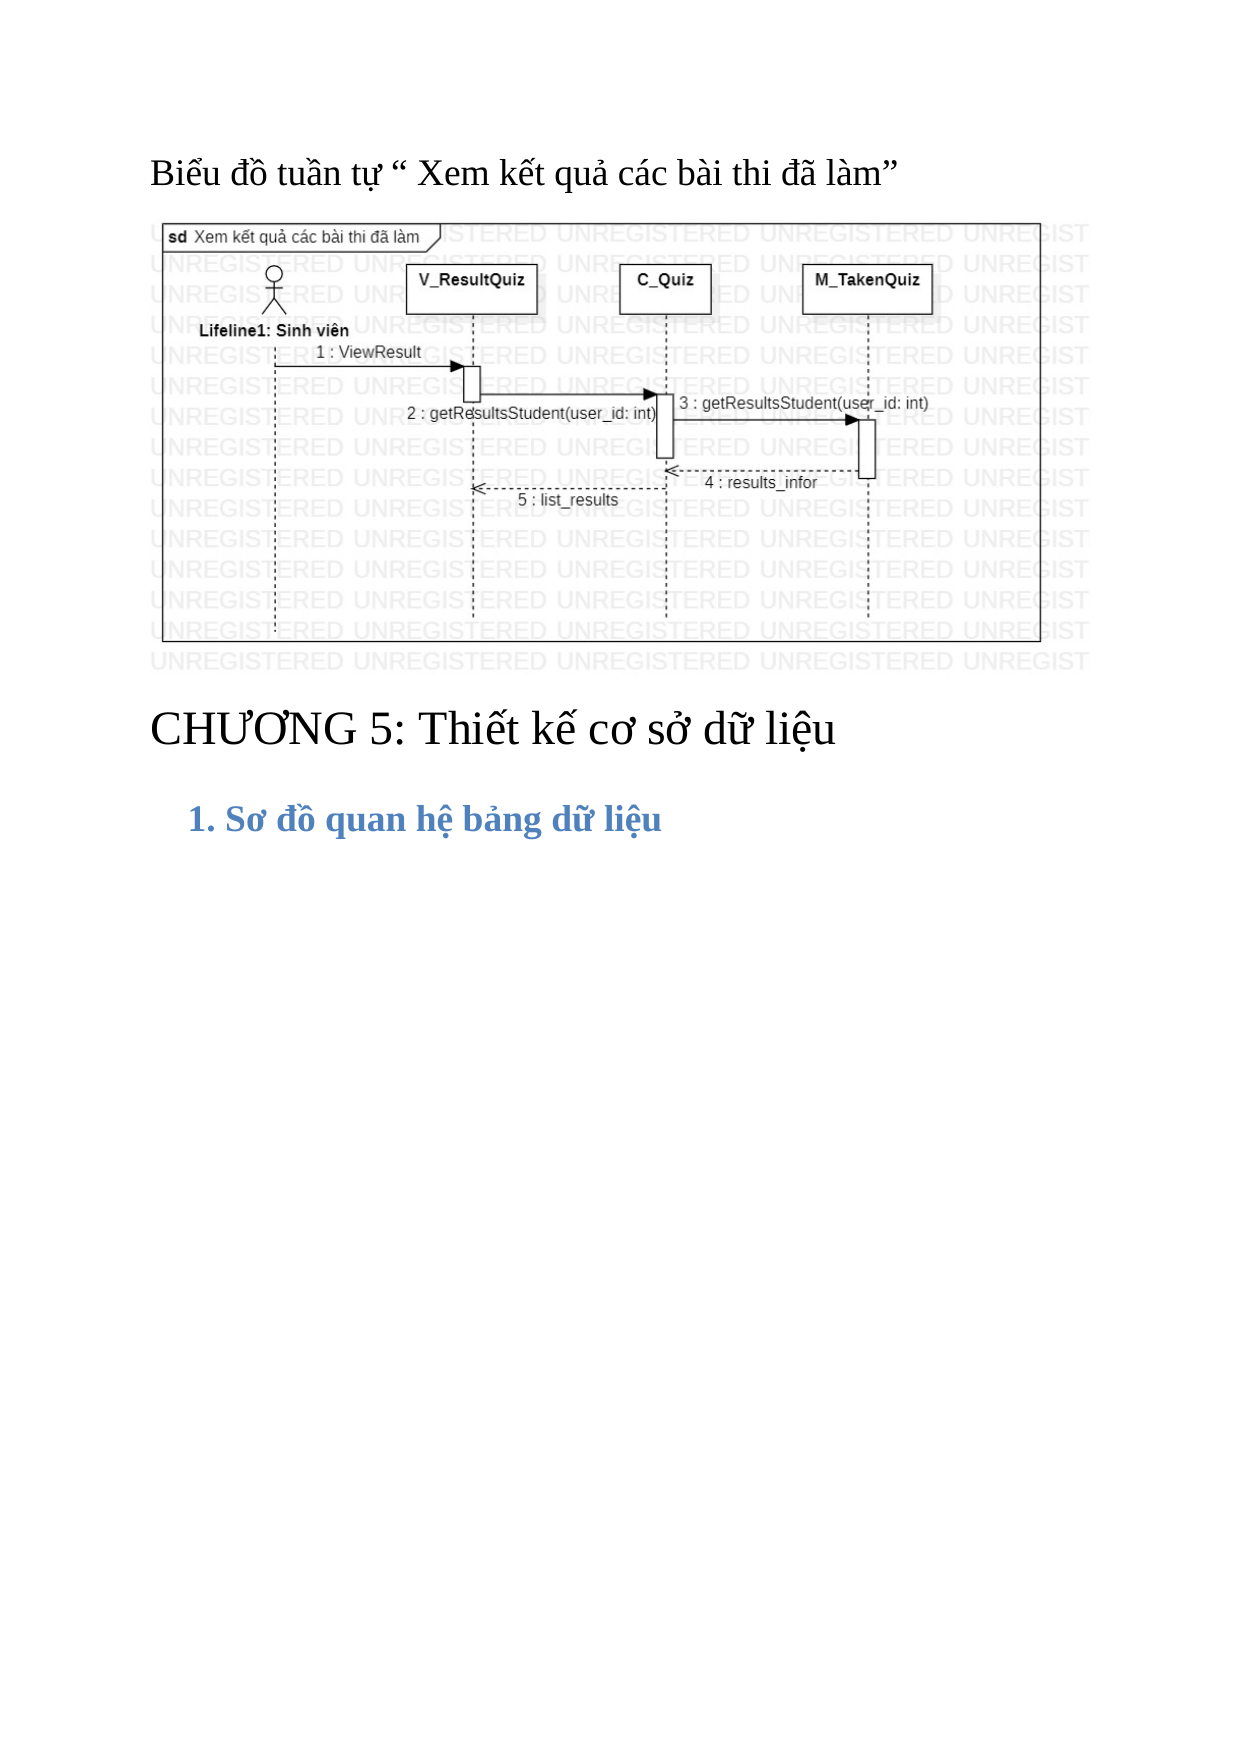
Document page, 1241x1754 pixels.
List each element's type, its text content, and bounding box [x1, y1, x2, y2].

picture [150, 212, 1091, 692]
subtitle Biểu đồ tuần tự “ Xem kết quả các bài thi đã làm” [150, 150, 1090, 193]
text CHƯƠNG 5: Thiết kế cơ sở dữ liệu [150, 692, 1090, 755]
subtitle Sơ đồ quan hệ bảng dữ liệu [187, 796, 1090, 839]
